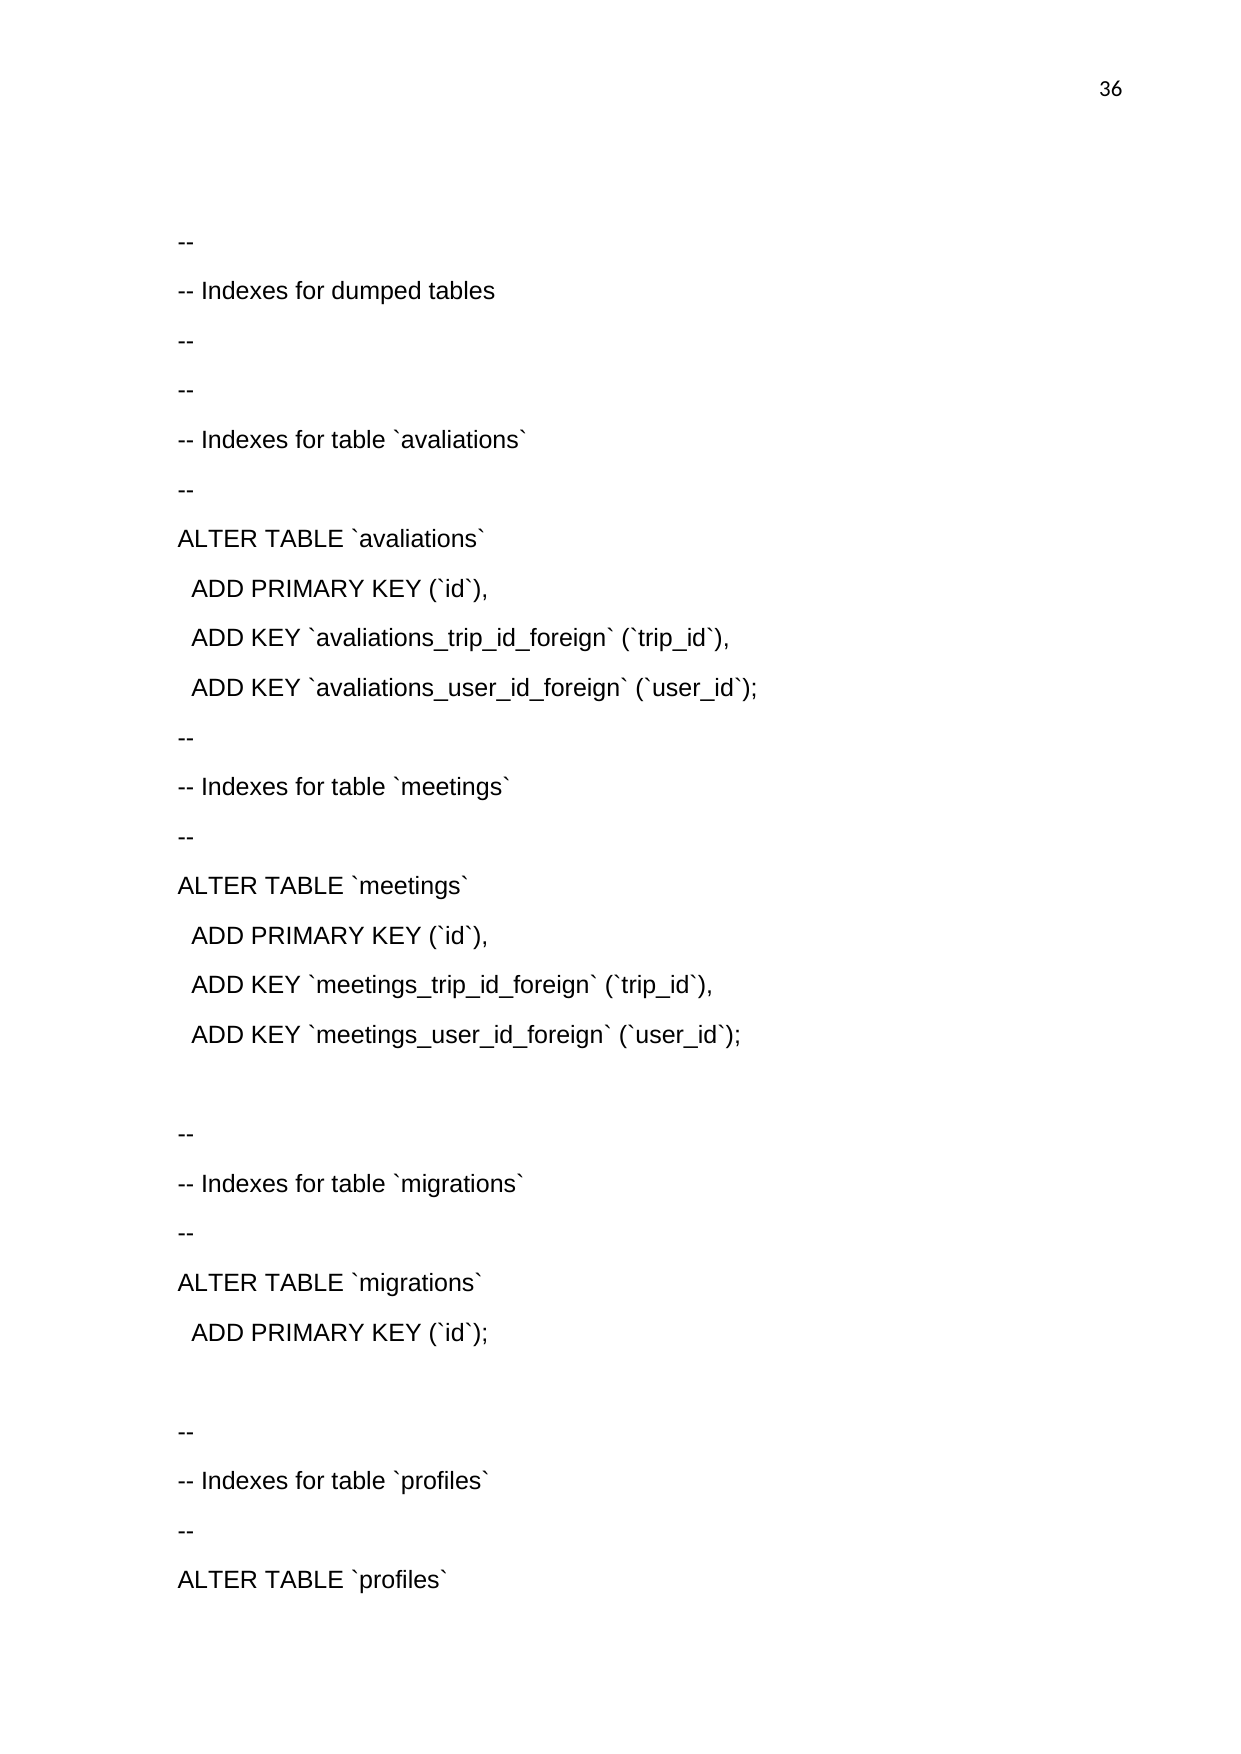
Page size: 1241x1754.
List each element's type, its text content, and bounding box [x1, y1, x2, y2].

text ALTER TABLE `migrations` [177, 1268, 1122, 1297]
text -- [177, 723, 1122, 751]
text ALTER TABLE `profiles` [177, 1566, 1122, 1594]
text -- Indexes for table `migrations` [177, 1169, 1122, 1198]
text ALTER TABLE `avaliations` [177, 524, 1122, 553]
text -- [177, 1516, 1122, 1545]
text -- [177, 822, 1122, 851]
text -- Indexes for dumped tables [177, 276, 1122, 305]
text -- [177, 376, 1122, 404]
text -- Indexes for table `avaliations` [177, 425, 1122, 454]
text ALTER TABLE `meetings` [177, 871, 1122, 900]
text -- Indexes for table `meetings` [177, 772, 1122, 801]
text ADD KEY `meetings_user_id_foreign` (`user_id`); [177, 1020, 1122, 1049]
text ADD PRIMARY KEY (`id`); [177, 1318, 1122, 1346]
text ADD KEY `avaliations_user_id_foreign` (`user_id`); [177, 673, 1122, 702]
text -- [177, 1218, 1122, 1247]
text -- [177, 326, 1122, 355]
text -- Indexes for table `profiles` [177, 1466, 1122, 1495]
text -- [177, 227, 1122, 256]
text ADD PRIMARY KEY (`id`), [177, 921, 1122, 950]
text ADD PRIMARY KEY (`id`), [177, 574, 1122, 603]
text ADD KEY `meetings_trip_id_foreign` (`trip_id`), [177, 971, 1122, 999]
text -- [177, 475, 1122, 503]
text ADD KEY `avaliations_trip_id_foreign` (`trip_id`), [177, 623, 1122, 652]
text -- [177, 1119, 1122, 1148]
text -- [177, 1417, 1122, 1446]
